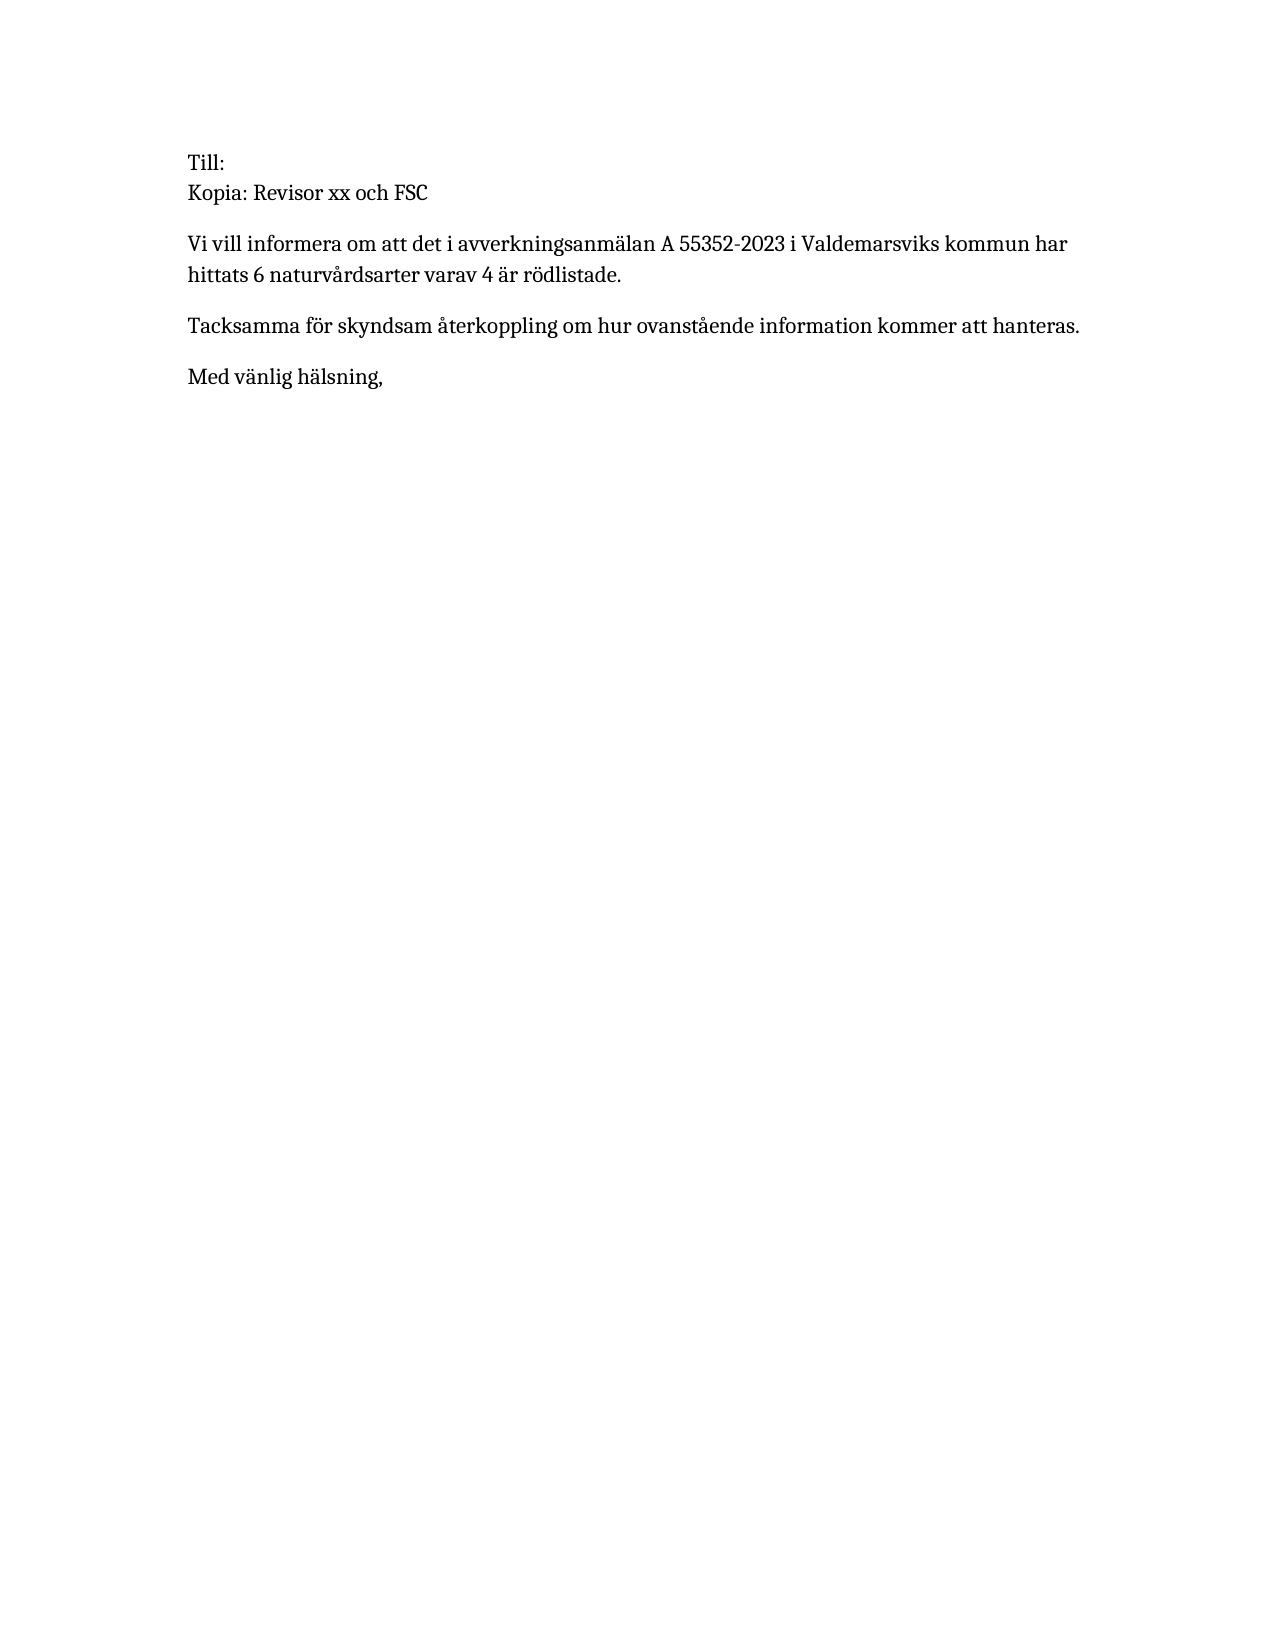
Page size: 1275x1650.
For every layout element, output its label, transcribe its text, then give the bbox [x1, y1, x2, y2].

text Till: Kopia: Revisor xx och FSC [187, 150, 1087, 207]
text Tacksamma för skyndsam återkoppling om hur ovanstående information kommer att hanteras. [187, 312, 1087, 339]
text Vi vill informera om att det i avverkningsanmälan A 55352-2023 i Valdemarsviks kommun har hittats 6 naturvårdsarter varav 4 är rödlistade. [187, 231, 1087, 288]
text Med vänlig hälsning, [187, 363, 1087, 420]
